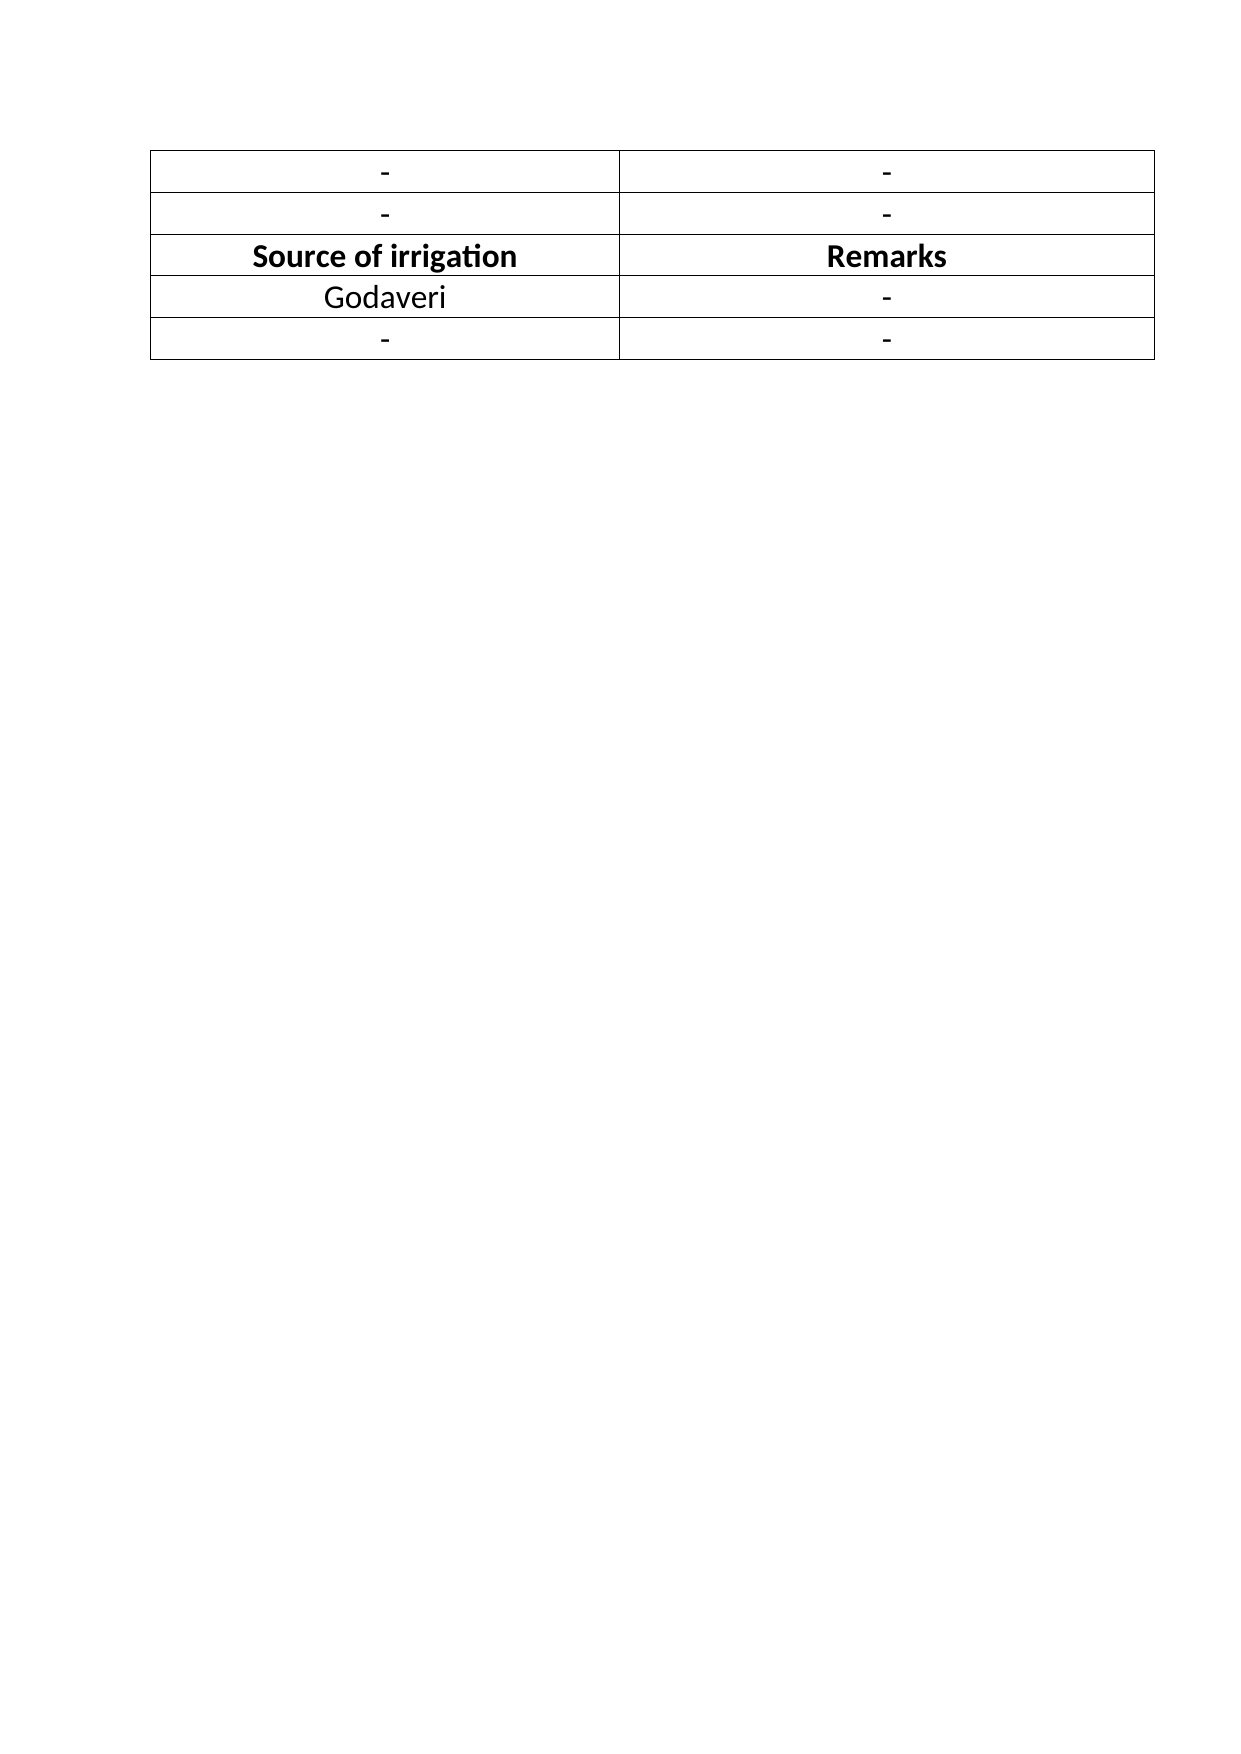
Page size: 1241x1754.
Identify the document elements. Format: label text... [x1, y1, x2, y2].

table_cell - [151, 193, 619, 233]
table_cell - [620, 318, 1154, 359]
table_cell Godaveri [151, 276, 619, 317]
table_cell - [151, 318, 619, 359]
table_cell Source of irrigation [151, 235, 619, 275]
table_cell - [620, 151, 1154, 192]
table_cell - [151, 151, 619, 192]
table_cell - [620, 193, 1154, 233]
table_cell Remarks [620, 235, 1154, 275]
table_cell - [620, 276, 1154, 317]
